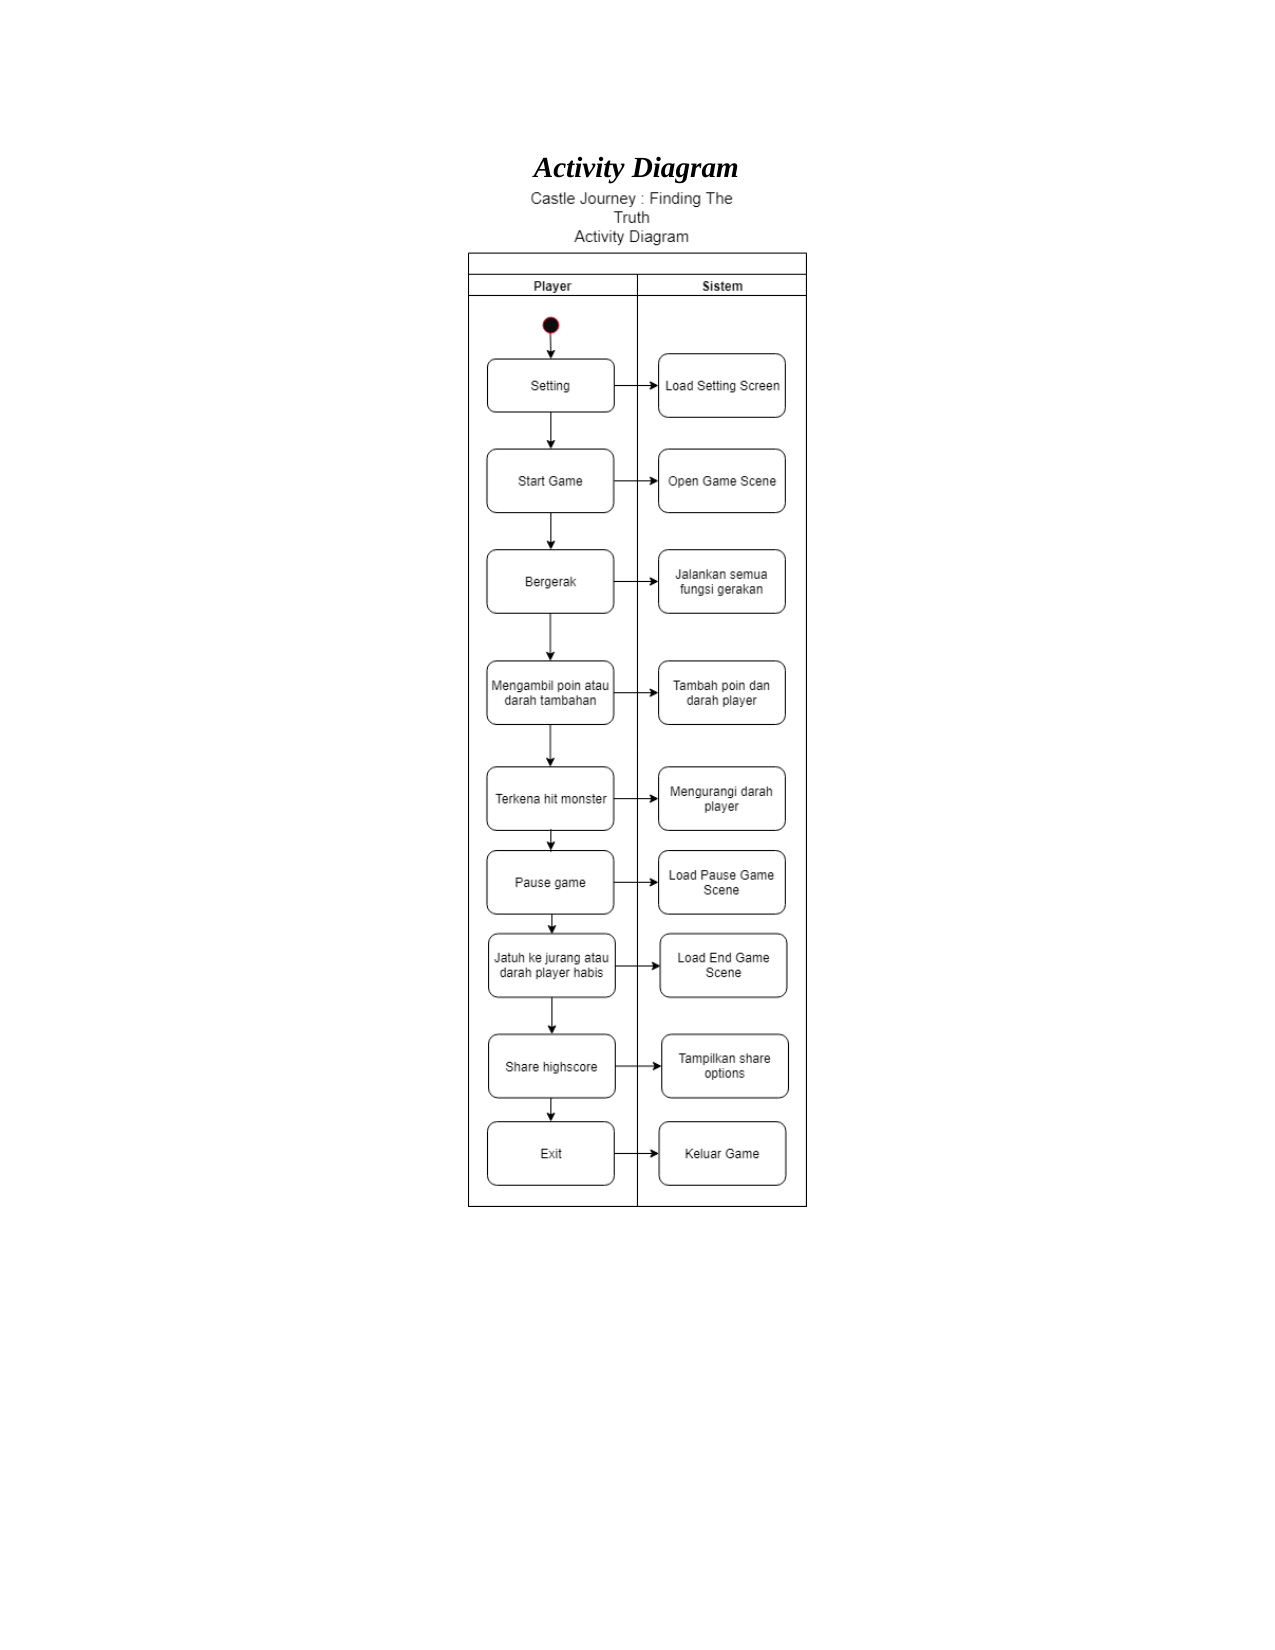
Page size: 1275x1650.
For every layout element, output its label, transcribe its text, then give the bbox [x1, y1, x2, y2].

text Activity Diagram [150, 150, 1125, 183]
picture [468, 188, 807, 1207]
